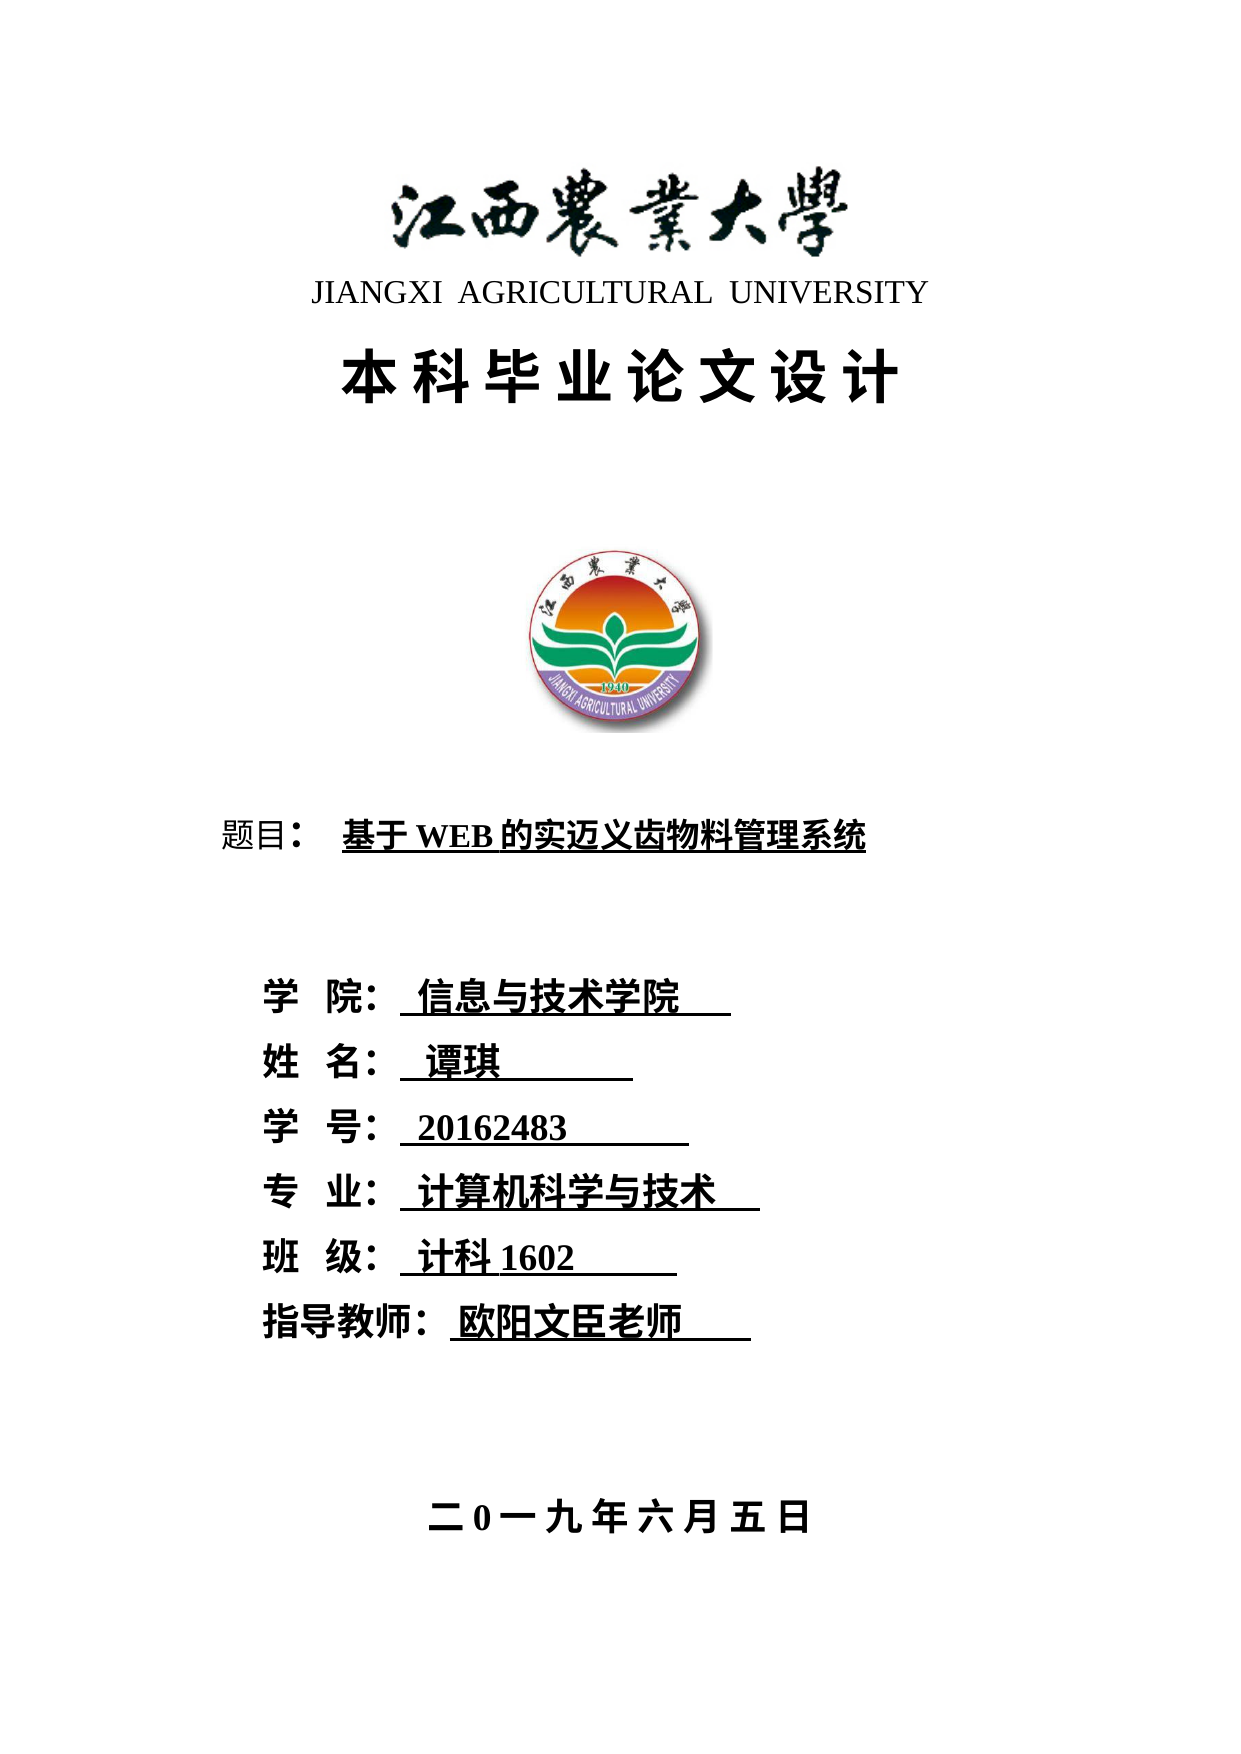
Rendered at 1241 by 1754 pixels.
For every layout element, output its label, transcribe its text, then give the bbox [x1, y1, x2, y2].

picture [515, 538, 713, 733]
text 指导教师： 欧阳文臣老师 [187, 1286, 1053, 1351]
text 二0一 九 年 六 月 五 日 [187, 1481, 1053, 1546]
text 班 级： 计科1602 [187, 1221, 1053, 1286]
text 题目： 基于WEB的实迈义齿物料管理系统 [187, 799, 1053, 864]
text 姓 名： 谭琪 [187, 1026, 1053, 1091]
text 本 科 毕 业 论 文 设 计 [187, 324, 1053, 422]
text JIANGXI AGRICULTURAL UNIVERSITY [187, 259, 1053, 324]
text 学 院： 信息与技术学院 [187, 961, 1053, 1026]
text 专 业： 计算机科学与技术 [187, 1156, 1053, 1221]
text 学 号： 20162483 [187, 1091, 1053, 1156]
picture [384, 162, 857, 260]
